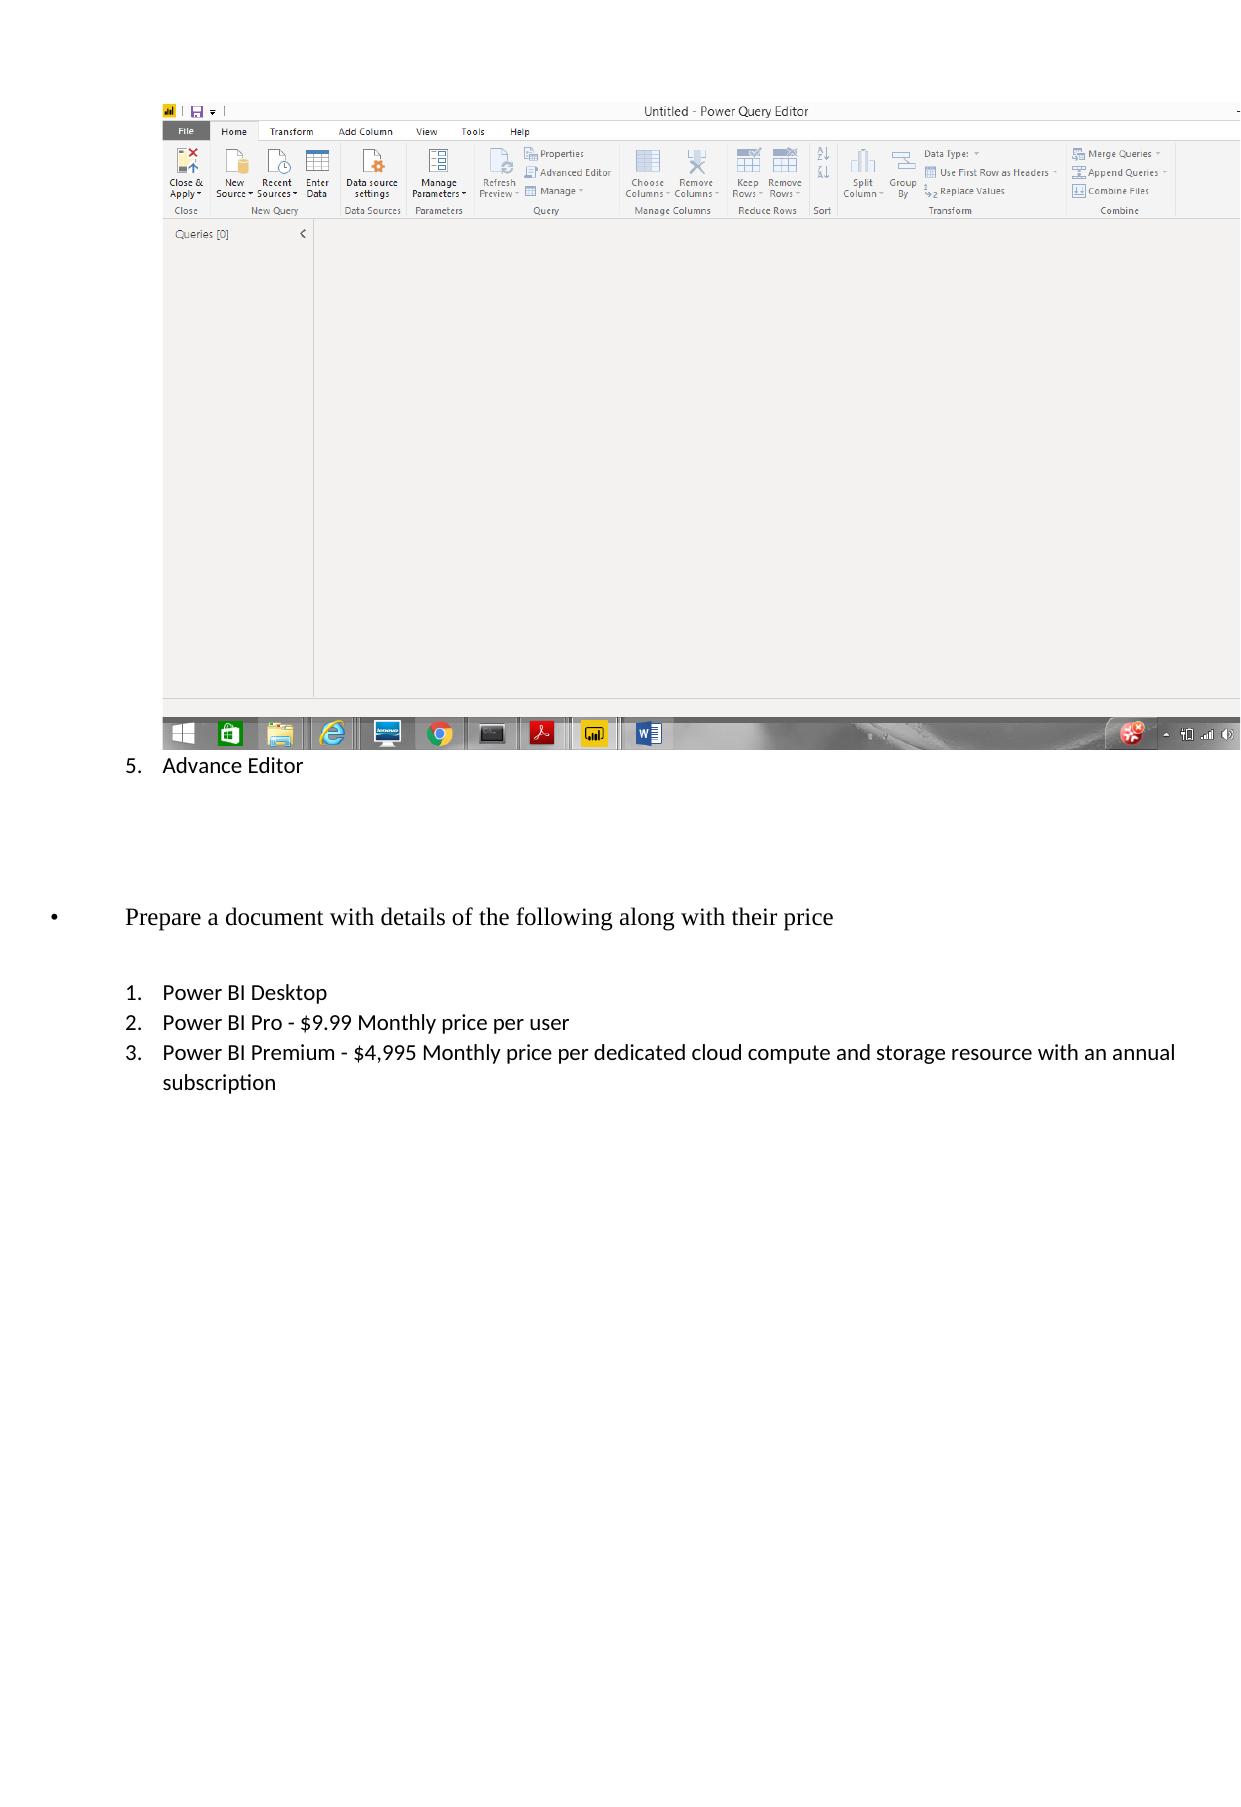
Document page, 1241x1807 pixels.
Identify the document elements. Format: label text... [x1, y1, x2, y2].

picture [162, 102, 1241, 750]
list Power BI Desktop [125, 978, 1201, 1006]
list Power BI Premium - $4,995 Monthly price per dedicated cloud compute and storage resource with an annual subscription [125, 1038, 1201, 1096]
list Prepare a document with details of the following along with their price [50, 902, 1201, 931]
list Advance Editor [125, 752, 1201, 780]
list Power BI Pro - $9.99 Monthly price per user [125, 1008, 1201, 1036]
